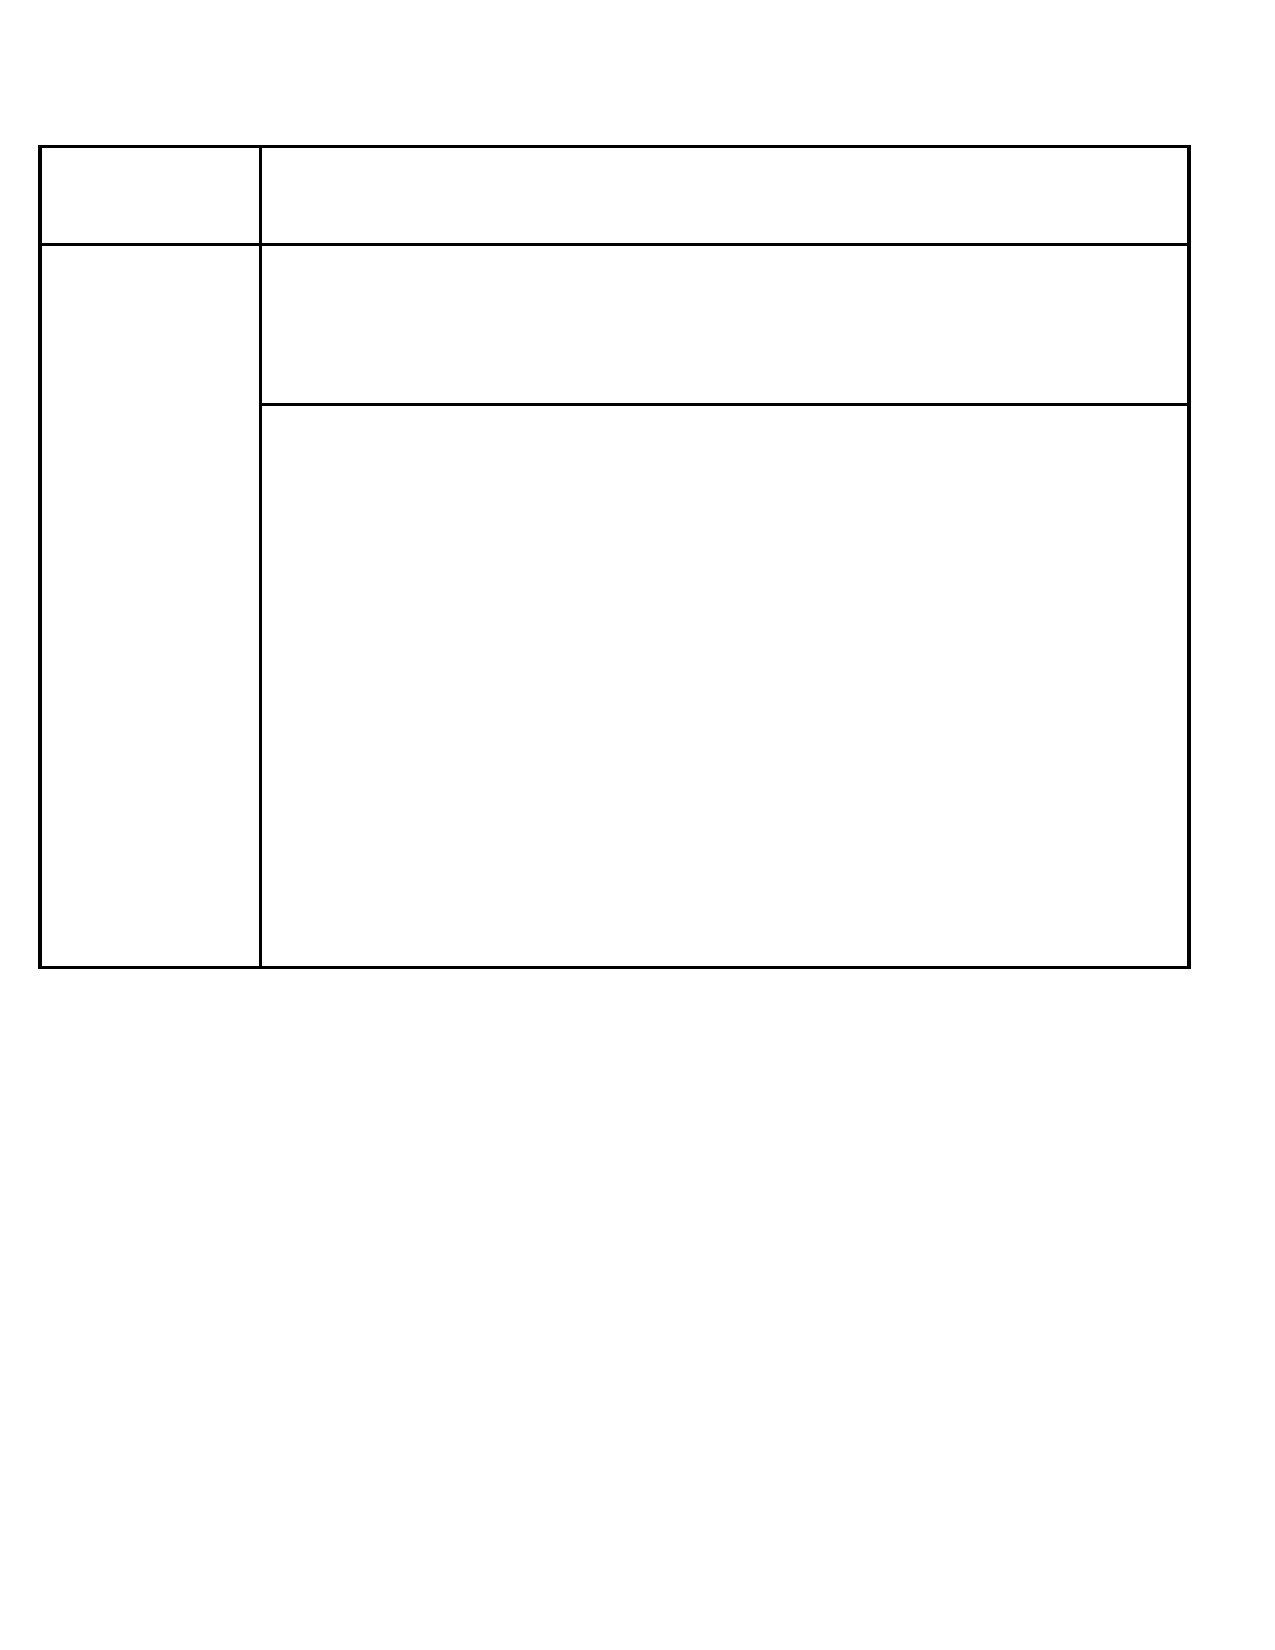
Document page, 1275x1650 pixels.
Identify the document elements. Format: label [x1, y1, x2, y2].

table_cell [262, 406, 1187, 966]
table_cell [262, 148, 1187, 243]
table_cell [42, 246, 259, 966]
table_cell [42, 148, 259, 243]
table_cell [262, 246, 1187, 402]
